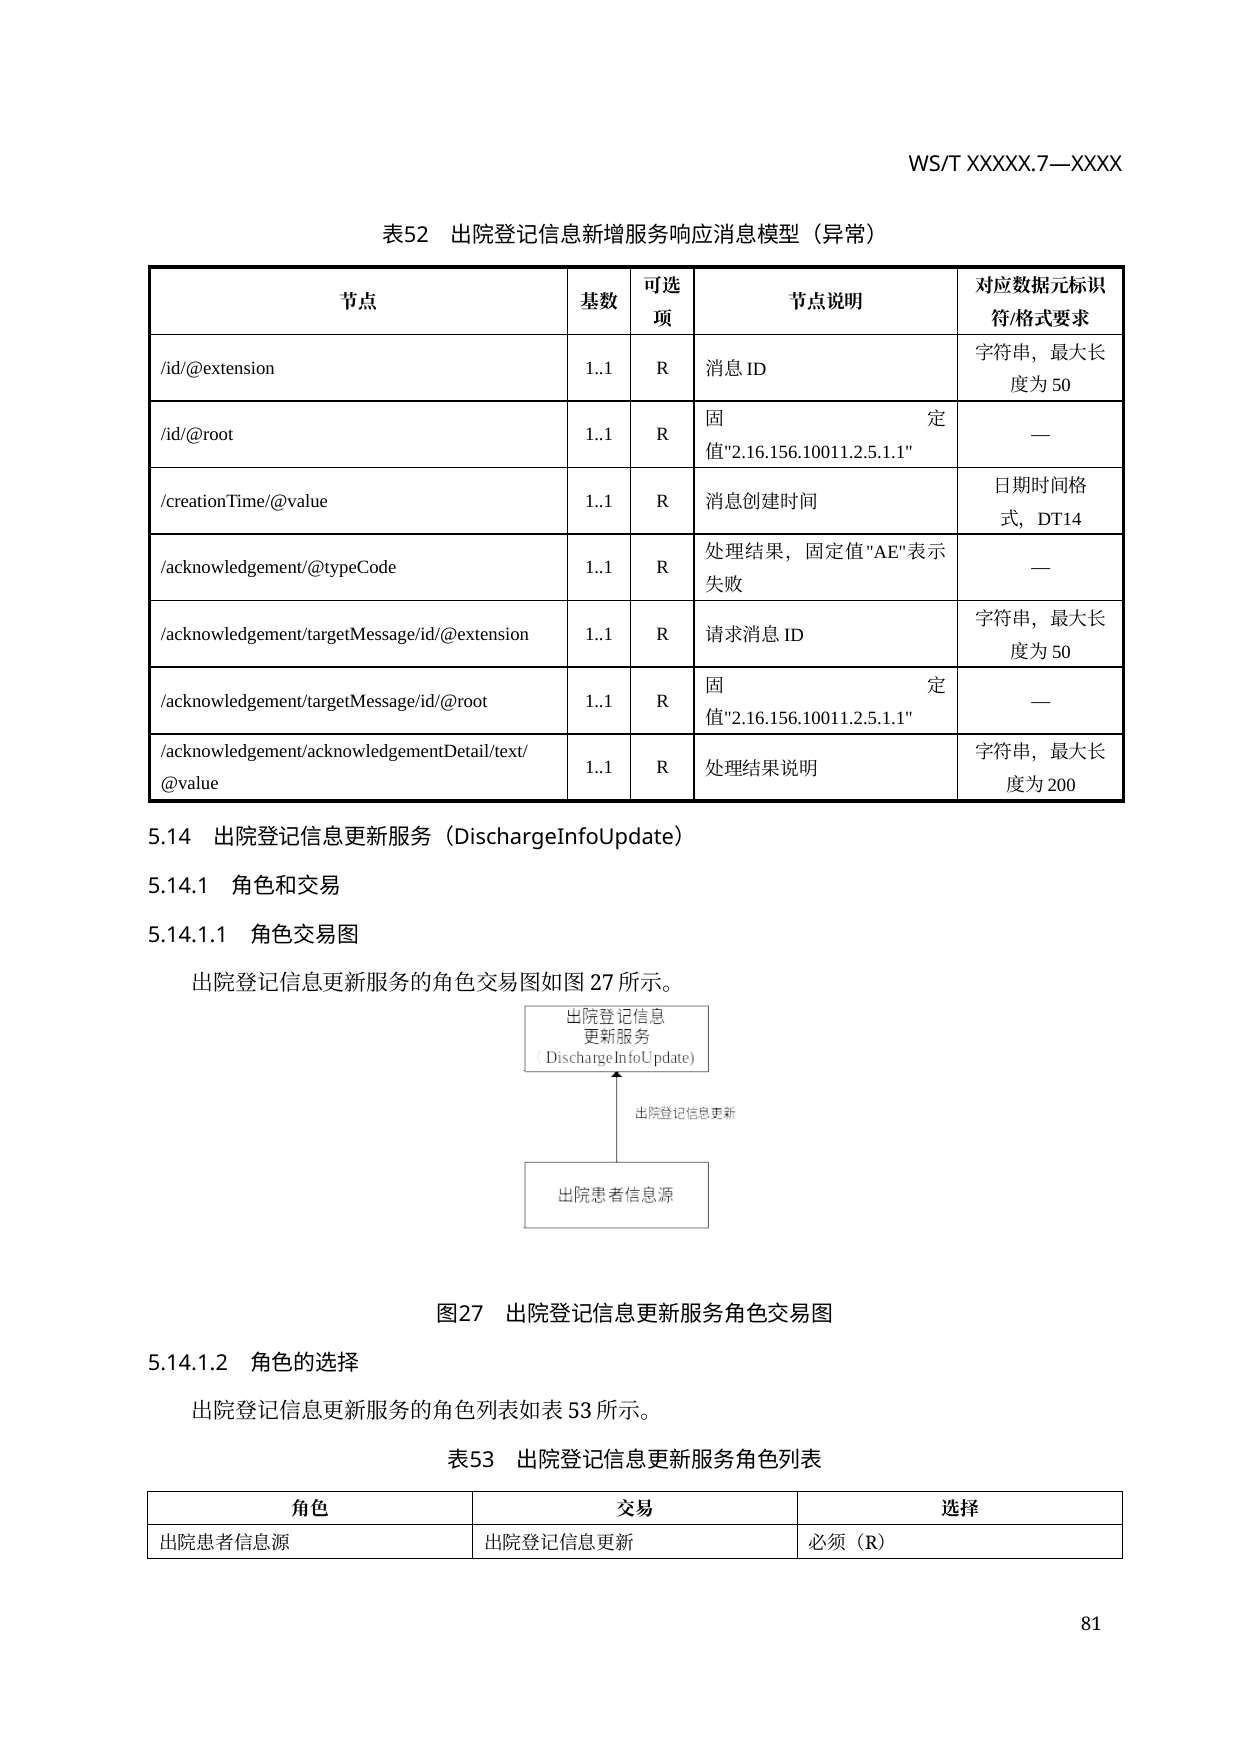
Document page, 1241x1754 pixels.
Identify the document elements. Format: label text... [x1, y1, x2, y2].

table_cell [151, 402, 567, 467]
text 角色的选择 [148, 1344, 1122, 1377]
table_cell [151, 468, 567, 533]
text 出院登记信息新增服务响应消息模型（异常） [148, 217, 1122, 249]
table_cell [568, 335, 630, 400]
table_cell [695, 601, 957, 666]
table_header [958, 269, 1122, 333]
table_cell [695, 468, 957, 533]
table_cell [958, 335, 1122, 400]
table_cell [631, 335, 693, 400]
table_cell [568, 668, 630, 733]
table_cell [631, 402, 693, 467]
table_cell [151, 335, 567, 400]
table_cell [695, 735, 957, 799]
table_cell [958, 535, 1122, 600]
text 出院登记信息更新服务角色交易图 [148, 1296, 1122, 1328]
text 角色和交易 [148, 867, 1122, 900]
text 出院登记信息更新服务角色列表 [148, 1442, 1122, 1474]
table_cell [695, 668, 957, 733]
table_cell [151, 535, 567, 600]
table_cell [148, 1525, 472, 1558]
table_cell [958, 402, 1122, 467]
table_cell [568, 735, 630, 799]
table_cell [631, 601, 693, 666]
text 出院登记信息更新服务（DischargeInfoUpdate） [148, 819, 1122, 851]
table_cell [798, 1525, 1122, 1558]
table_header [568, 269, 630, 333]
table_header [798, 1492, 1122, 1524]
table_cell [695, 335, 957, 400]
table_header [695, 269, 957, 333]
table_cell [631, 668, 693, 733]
text 出院登记信息更新服务的角色交易图如图27所示。 [148, 965, 1122, 997]
text 出院登记信息更新服务的角色列表如表53所示。 [148, 1393, 1122, 1426]
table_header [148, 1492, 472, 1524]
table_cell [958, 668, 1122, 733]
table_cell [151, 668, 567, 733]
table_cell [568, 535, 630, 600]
text 角色交易图 [148, 916, 1122, 949]
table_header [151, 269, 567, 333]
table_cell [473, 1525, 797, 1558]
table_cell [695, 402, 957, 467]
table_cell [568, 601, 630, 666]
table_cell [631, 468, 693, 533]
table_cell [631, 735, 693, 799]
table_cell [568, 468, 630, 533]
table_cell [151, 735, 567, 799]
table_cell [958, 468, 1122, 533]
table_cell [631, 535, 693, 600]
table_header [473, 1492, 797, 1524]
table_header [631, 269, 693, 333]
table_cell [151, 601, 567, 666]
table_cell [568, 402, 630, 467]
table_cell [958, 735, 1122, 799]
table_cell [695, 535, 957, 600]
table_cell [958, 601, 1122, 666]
